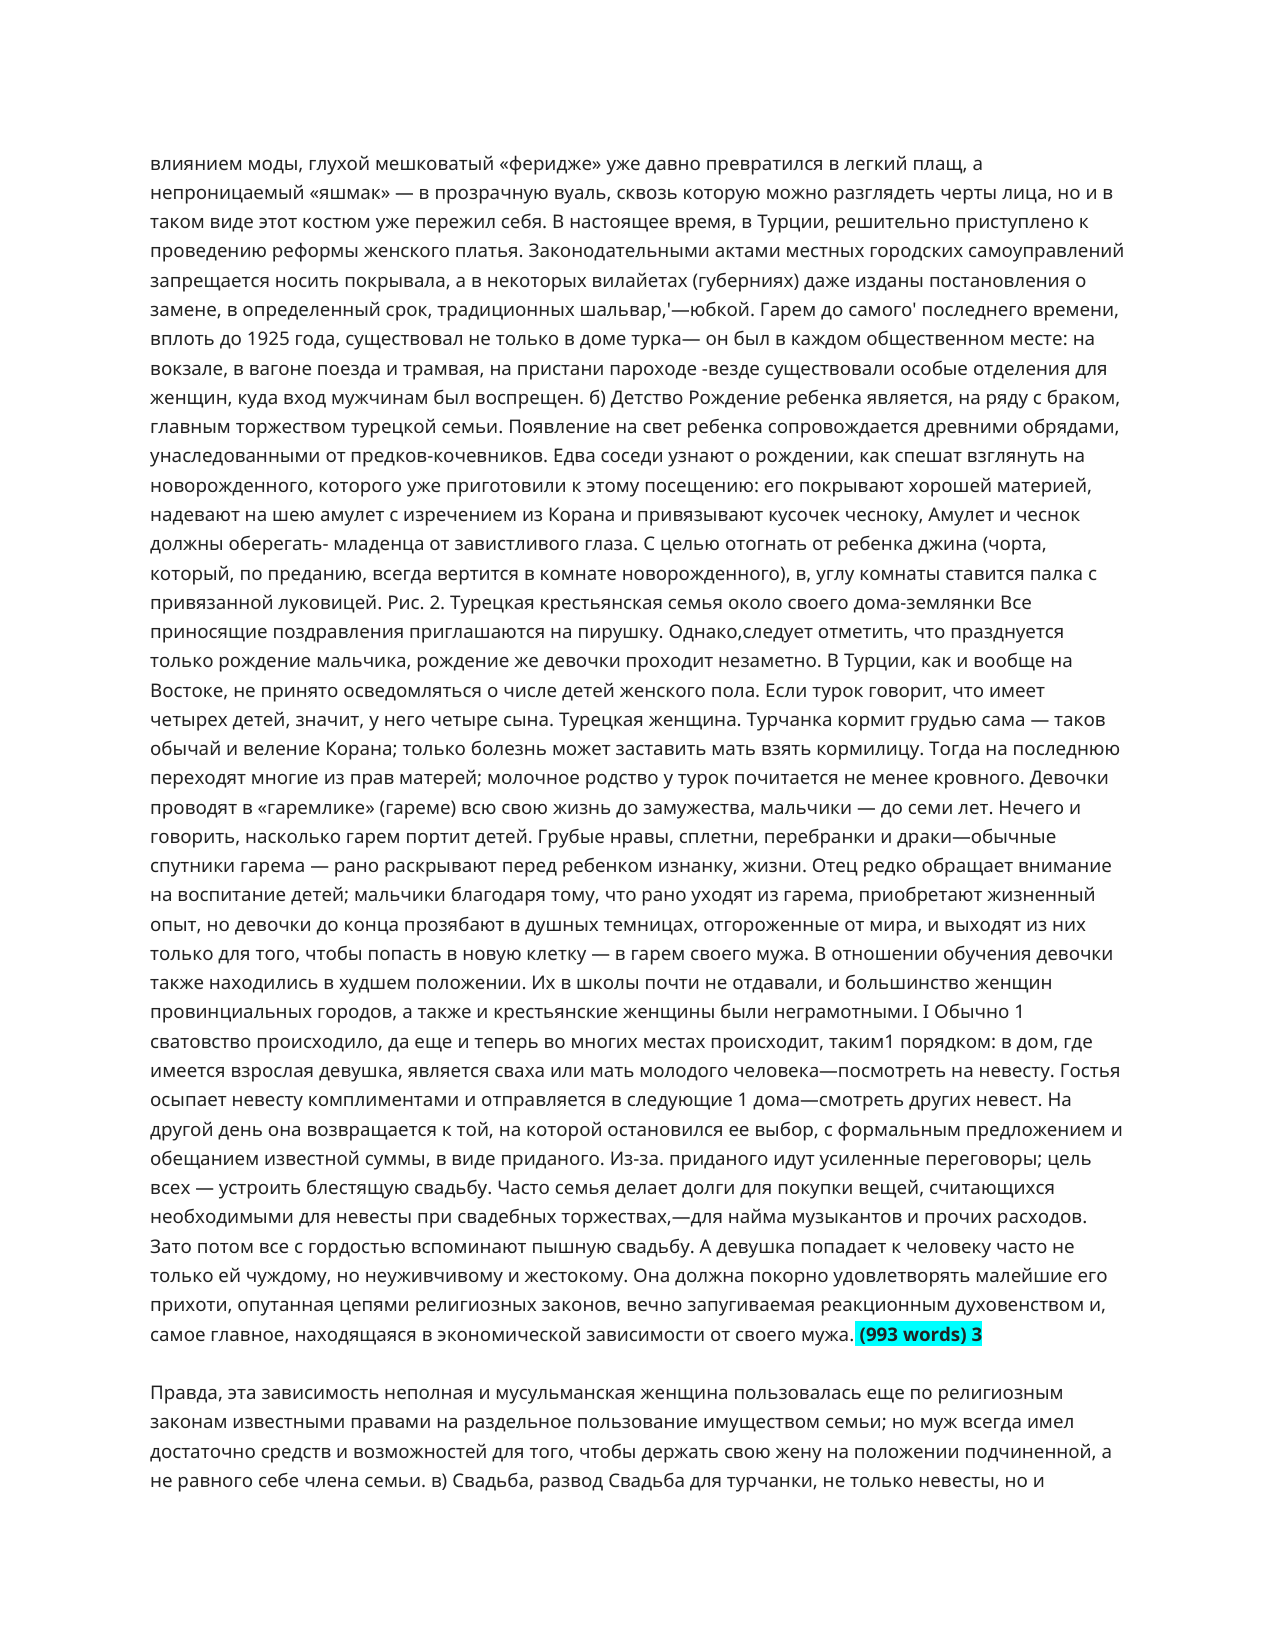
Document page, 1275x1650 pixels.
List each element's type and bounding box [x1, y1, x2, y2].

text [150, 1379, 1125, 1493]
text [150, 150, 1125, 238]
text [150, 263, 1125, 1346]
